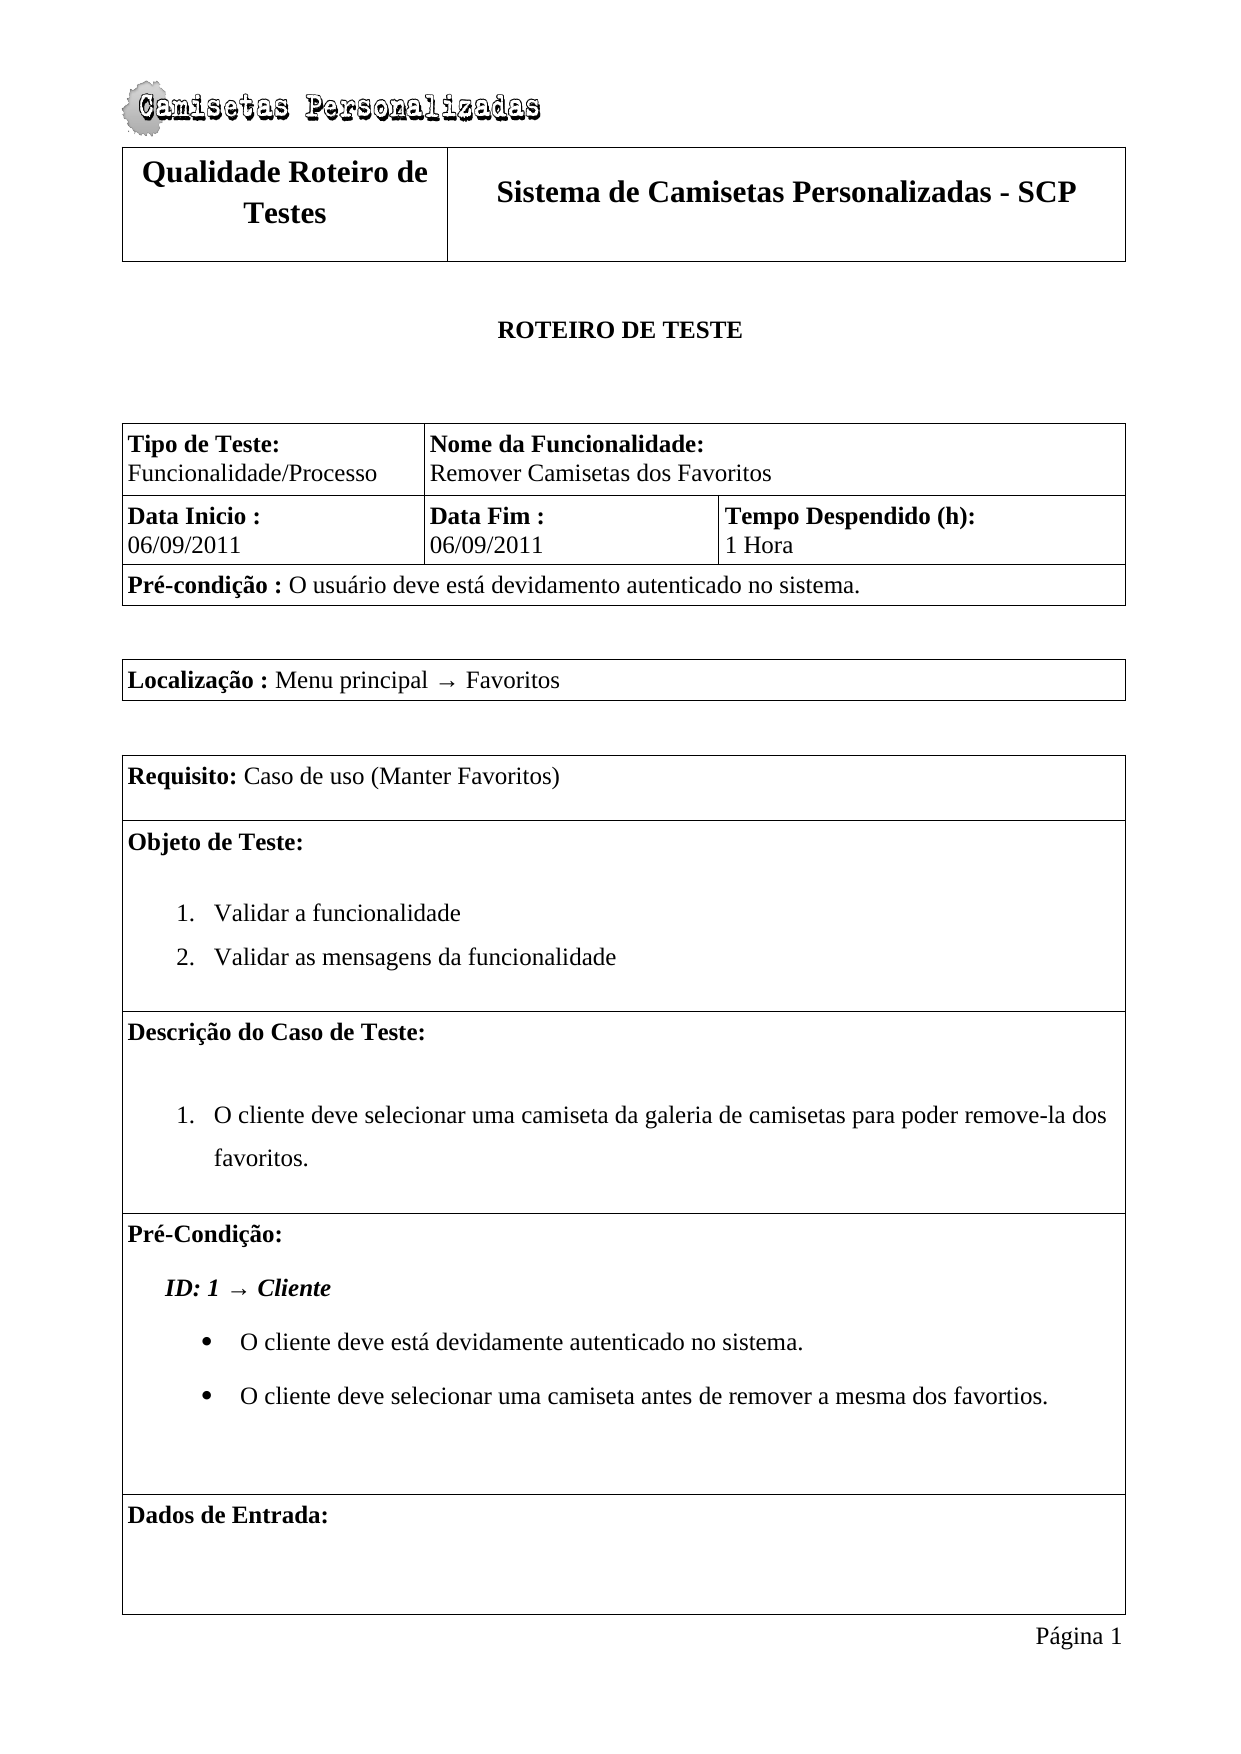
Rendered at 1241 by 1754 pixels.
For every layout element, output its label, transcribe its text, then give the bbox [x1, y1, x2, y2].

table_header Tipo de Teste: Funcionalidade/Processo [123, 424, 424, 495]
text ROTEIRO DE TESTE [118, 315, 1122, 344]
table_header Nome da Funcionalidade: Remover Camisetas dos Favoritos [425, 424, 1125, 495]
table_cell Objeto de Teste: [123, 821, 1125, 1011]
table_cell Descrição do Caso de Teste: [123, 1012, 1125, 1213]
table_cell Dados de Entrada: Camiseta selecionada. [123, 1495, 1125, 1614]
table_header Qualidade Roteiro de Testes [123, 148, 447, 261]
table_cell Pré-Condição: ID: 1 → Cliente O cliente deve está devidamente autenticado no sistema. O cliente deve selecionar uma camiseta antes de remover a mesma dos favortios. [123, 1214, 1125, 1494]
table_header Sistema de Camisetas Personalizadas - SCP [448, 148, 1125, 261]
table_cell Data Inicio : 06/09/2011 [123, 496, 424, 564]
table_cell Data Fim : 06/09/2011 [425, 496, 718, 564]
table_header Requisito: Caso de uso (Manter Favoritos) [123, 756, 1125, 820]
table_header Localização : Menu principal → Favoritos [123, 660, 1125, 700]
table_cell Tempo Despendido (h): 1 Hora [719, 496, 1125, 564]
picture [118, 75, 567, 147]
table_cell Pré-condição : O usuário deve está devidamento autenticado no sistema. [123, 565, 1125, 605]
